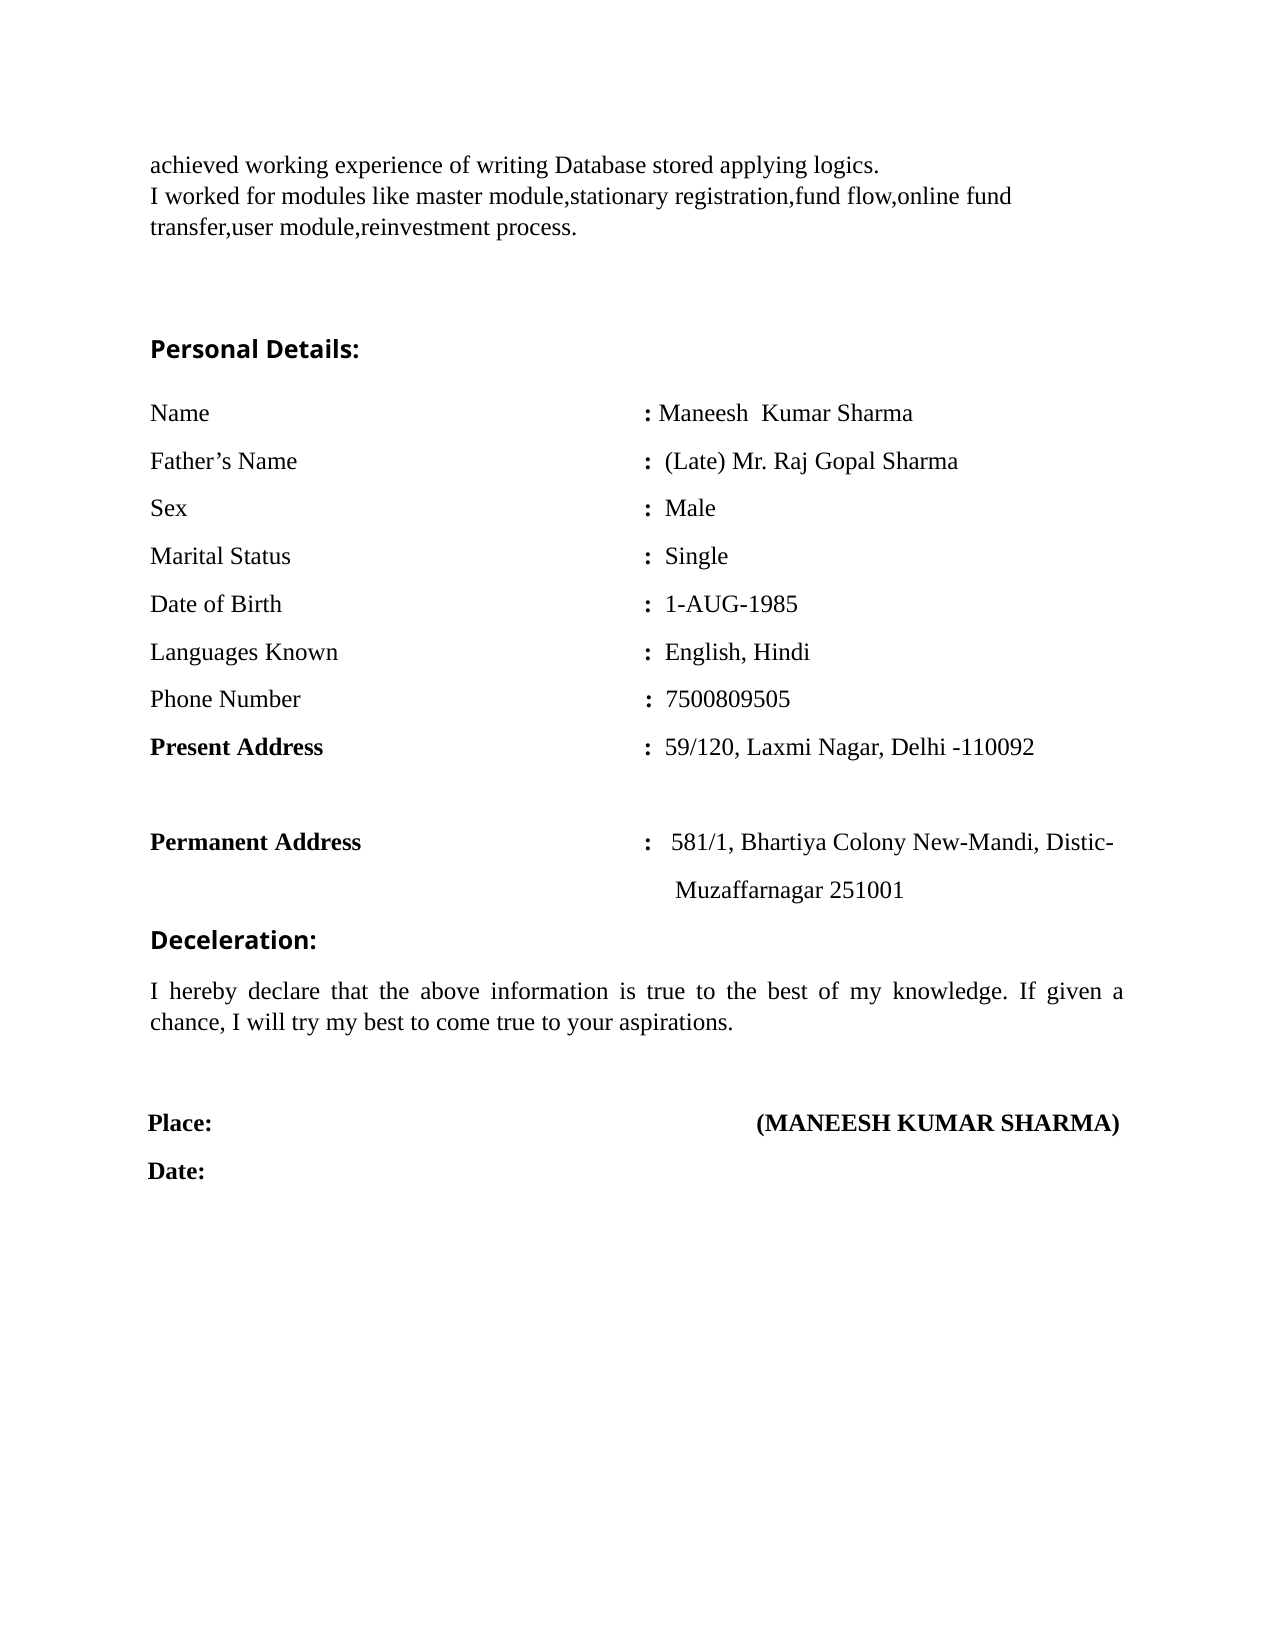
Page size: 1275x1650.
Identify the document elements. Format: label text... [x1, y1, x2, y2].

text Muzaffarnagar 251001 [150, 875, 1125, 904]
text Deceleration: [150, 923, 1125, 957]
text Father’s Name : (Late) Mr. Raj Gopal Sharma [150, 446, 1125, 474]
text Name : Maneesh Kumar Sharma [150, 398, 1125, 427]
text Languages Known : English, Hindi [150, 637, 1125, 665]
text Personal Details: [150, 332, 1125, 366]
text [150, 150, 1125, 241]
text Date: [147, 1156, 1125, 1185]
text Place: (MANEESH KUMAR SHARMA) [147, 1108, 1162, 1137]
text Date of Birth : 1-AUG-1985 [150, 589, 1125, 618]
text Present Address : 59/120, Laxmi Nagar, Delhi -110092 [150, 732, 1125, 761]
text Phone Number : 7500809505 [150, 684, 1125, 713]
text Permanent Address : 581/1, Bhartiya Colony New-Mandi, Distic- [150, 827, 1125, 856]
text Sex : Male [150, 493, 1125, 522]
text Marital Status : Single [150, 541, 1125, 570]
text I hereby declare that the above information is true to the best of my knowledge. If given a chance, I will try my best to come true to your aspirations. [150, 976, 1125, 1036]
